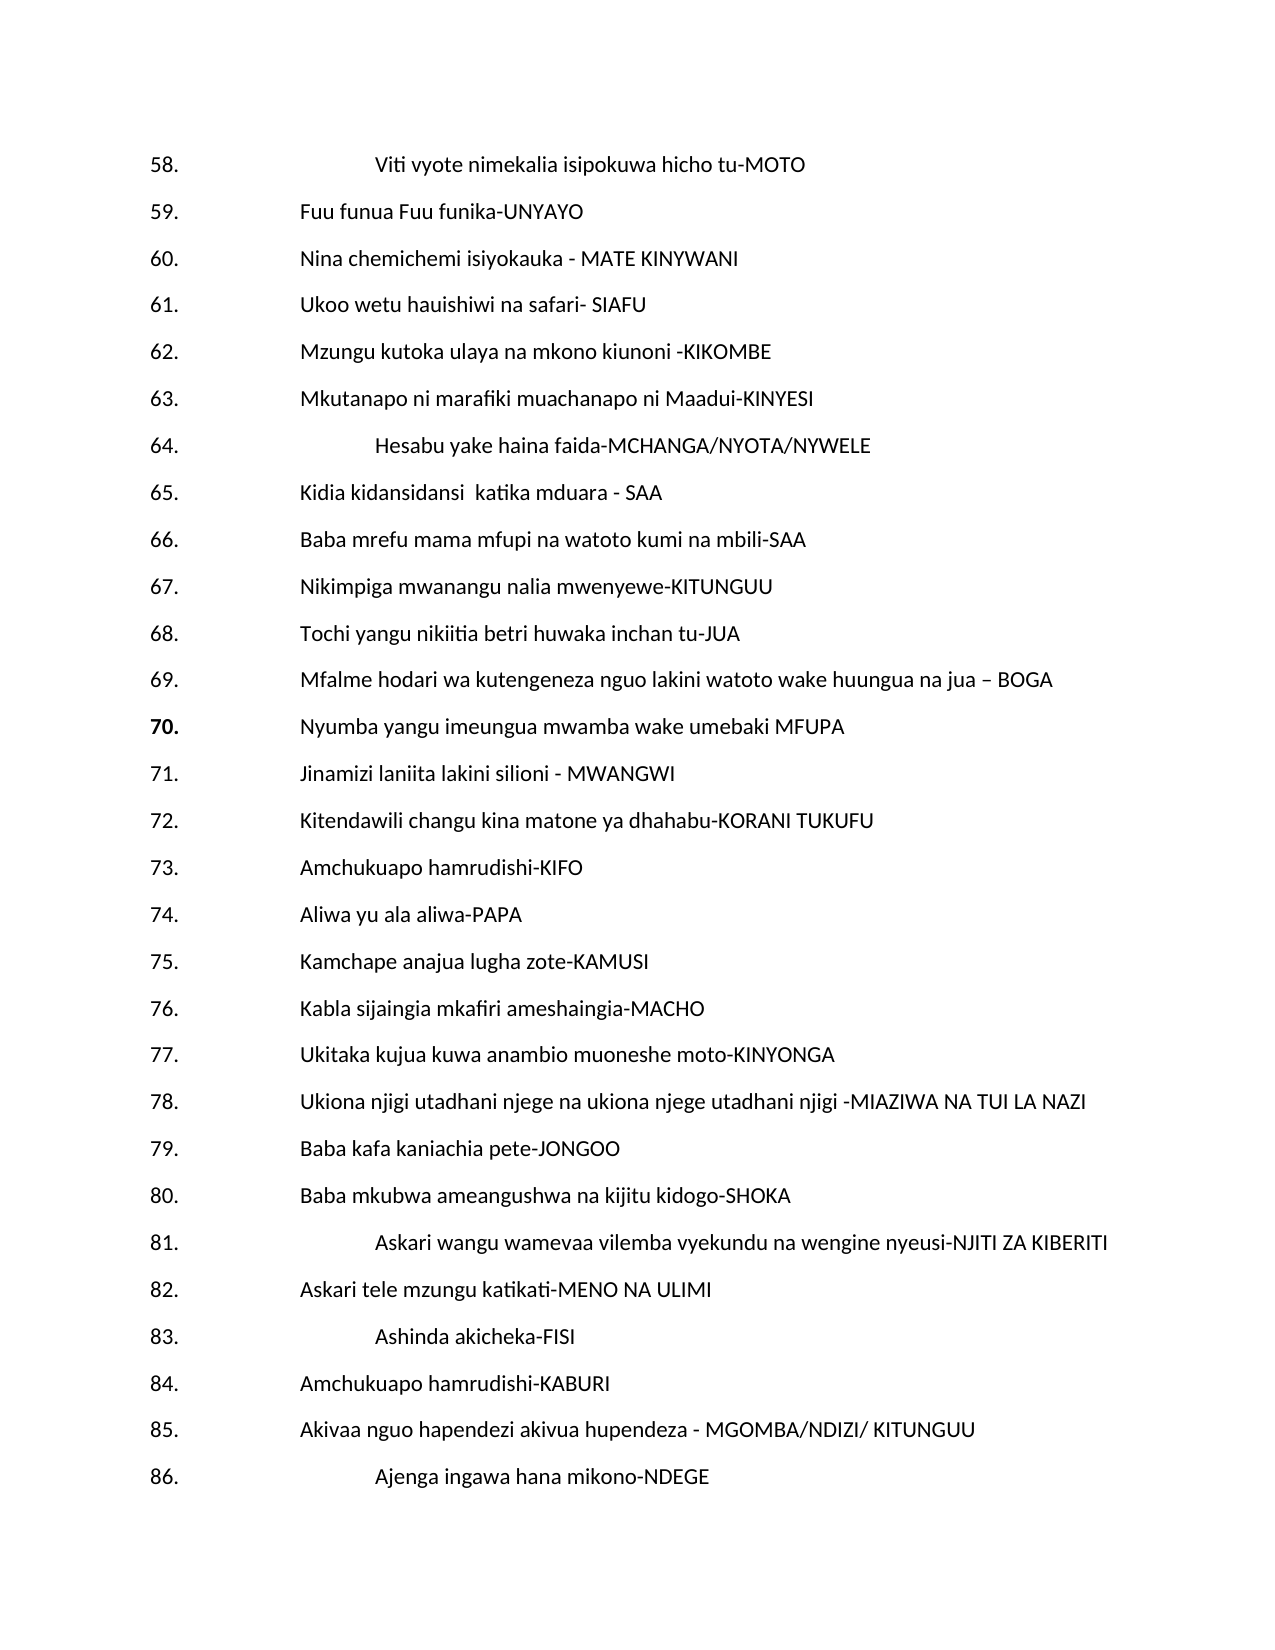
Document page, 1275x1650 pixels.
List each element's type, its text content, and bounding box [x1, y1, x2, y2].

text 71. Jinamizi laniita lakini silioni - MWANGWI [150, 759, 1125, 787]
text 64. Hesabu yake haina faida-MCHANGA/NYOTA/NYWELE [150, 431, 1125, 459]
text 80. Baba mkubwa ameangushwa na kijitu kidogo-SHOKA [150, 1181, 1125, 1209]
text 68. Tochi yangu nikiitia betri huwaka inchan tu-JUA [150, 619, 1125, 647]
text 79. Baba kafa kaniachia pete-JONGOO [150, 1134, 1125, 1162]
text 78. Ukiona njigi utadhani njege na ukiona njege utadhani njigi -MIAZIWA NA TUI LA NAZI [150, 1087, 1125, 1116]
text 86. Ajenga ingawa hana mikono-NDEGE [150, 1462, 1125, 1491]
text 69. Mfalme hodari wa kutengeneza nguo lakini watoto wake huungua na jua – BOGA [150, 666, 1125, 694]
text 84. Amchukuapo hamrudishi-KABURI [150, 1369, 1125, 1397]
text 61. Ukoo wetu hauishiwi na safari- SIAFU [150, 291, 1125, 319]
text 82. Askari tele mzungu katikati-MENO NA ULIMI [150, 1275, 1125, 1303]
text 81. Askari wangu wamevaa vilemba vyekundu na wengine nyeusi-NJITI ZA KIBERITI [150, 1228, 1125, 1256]
text 62. Mzungu kutoka ulaya na mkono kiunoni -KIKOMBE [150, 337, 1125, 366]
text 59. Fuu funua Fuu funika-UNYAYO [150, 197, 1125, 225]
text 77. Ukitaka kujua kuwa anambio muoneshe moto-KINYONGA [150, 1041, 1125, 1069]
text 65. Kidia kidansidansi katika mduara - SAA [150, 478, 1125, 506]
text 66. Baba mrefu mama mfupi na watoto kumi na mbili-SAA [150, 525, 1125, 553]
text 83. Ashinda akicheka-FISI [150, 1322, 1125, 1350]
text 70. Nyumba yangu imeungua mwamba wake umebaki MFUPA [150, 712, 1125, 741]
text 76. Kabla sijaingia mkafiri ameshaingia-MACHO [150, 994, 1125, 1022]
text 73. Amchukuapo hamrudishi-KIFO [150, 853, 1125, 881]
text 74. Aliwa yu ala aliwa-PAPA [150, 900, 1125, 928]
text 75. Kamchape anajua lugha zote-KAMUSI [150, 947, 1125, 975]
text 58. Viti vyote nimekalia isipokuwa hicho tu-MOTO [150, 150, 1125, 178]
text 60. Nina chemichemi isiyokauka - MATE KINYWANI [150, 244, 1125, 272]
text 85. Akivaa nguo hapendezi akivua hupendeza - MGOMBA/NDIZI/ KITUNGUU [150, 1416, 1125, 1444]
text 63. Mkutanapo ni marafiki muachanapo ni Maadui-KINYESI [150, 384, 1125, 412]
text 67. Nikimpiga mwanangu nalia mwenyewe-KITUNGUU [150, 572, 1125, 600]
text 72. Kitendawili changu kina matone ya dhahabu-KORANI TUKUFU [150, 806, 1125, 834]
